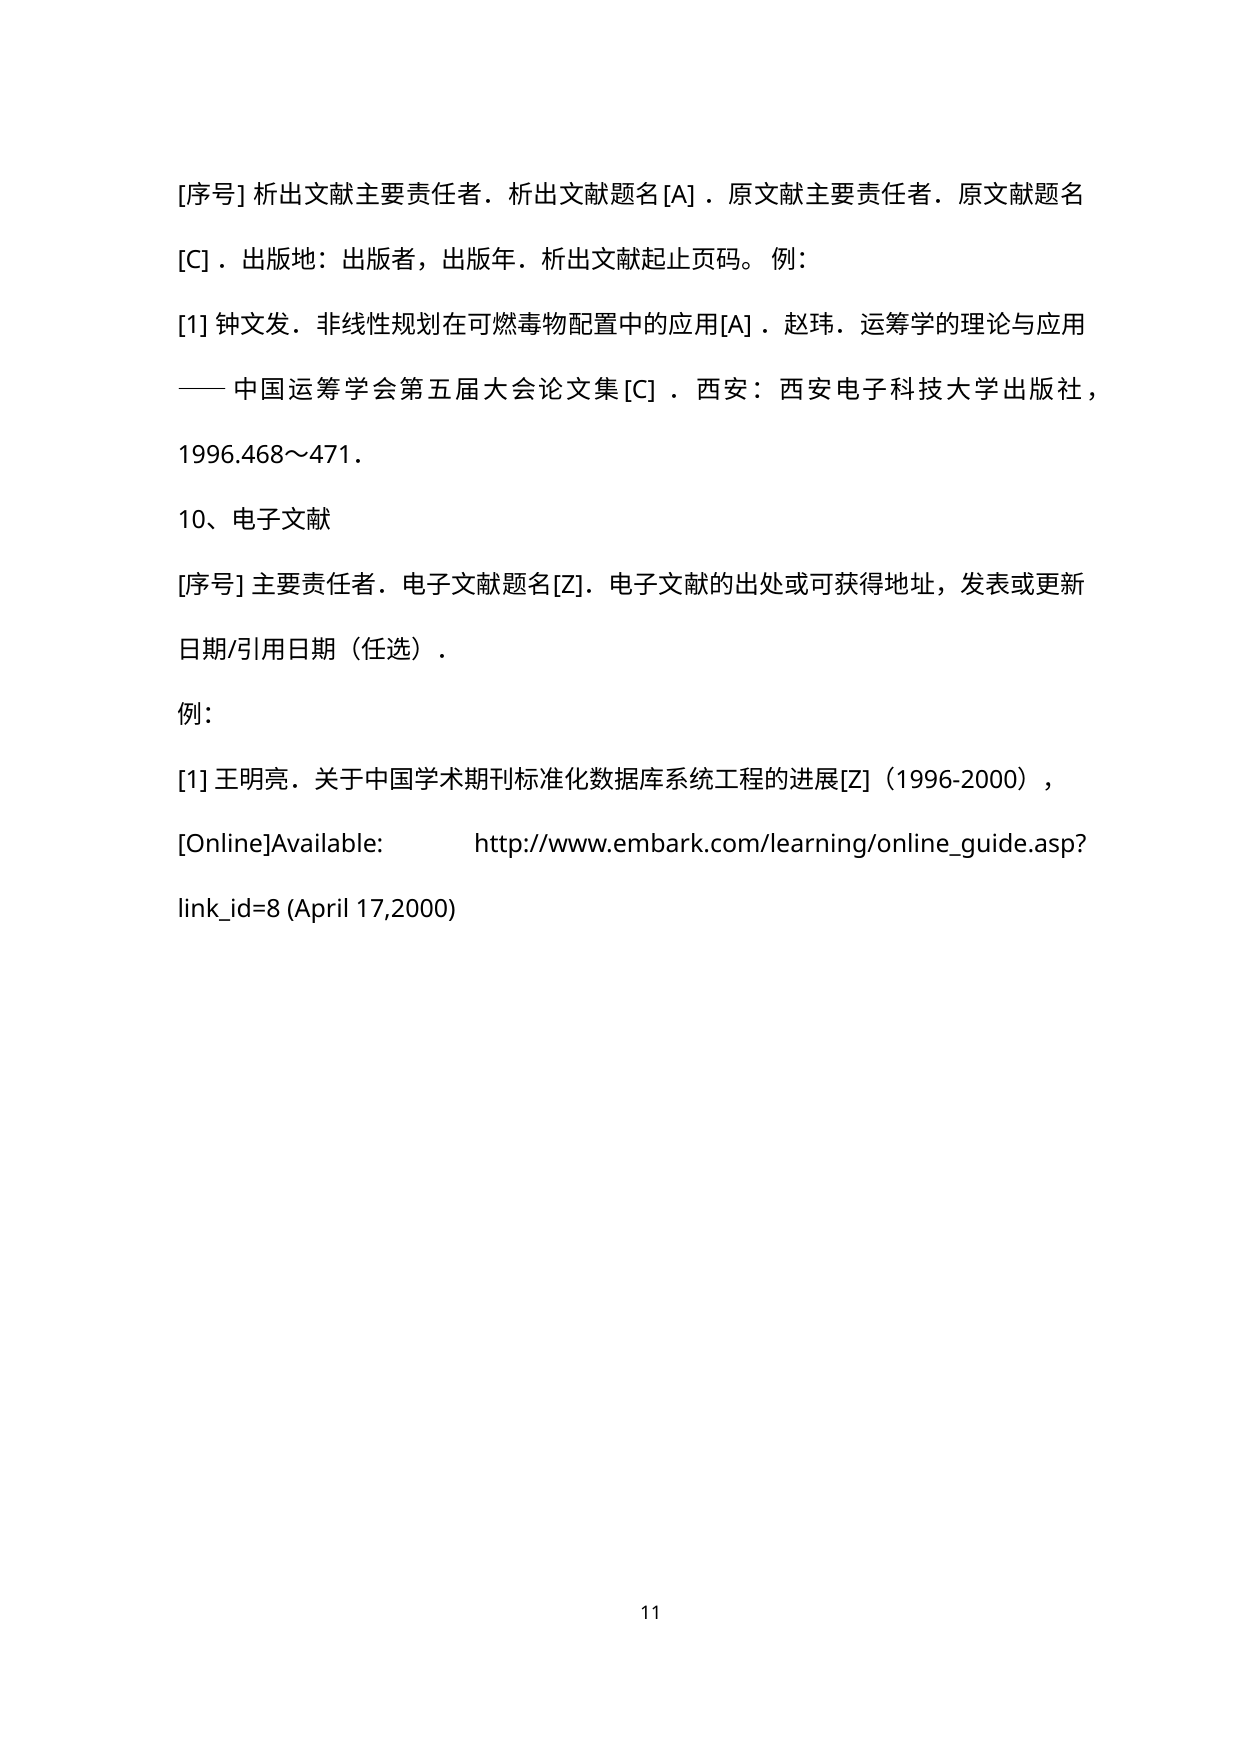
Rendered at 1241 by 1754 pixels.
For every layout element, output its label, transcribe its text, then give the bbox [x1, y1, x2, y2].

text 10、电子文献 [177, 485, 1087, 550]
text 例： [177, 680, 1087, 745]
text [1] 王明亮．关于中国学术期刊标准化数据库系统工程的进展[Z]（1996-2000）， [177, 745, 1087, 810]
text [1] 钟文发．非线性规划在可燃毒物配置中的应用[A] ．赵玮．运筹学的理论与应用——中国运筹学会第五届大会论文集[C] ．西安：西安电子科技大学出版社，1996.468～471． [177, 290, 1087, 485]
text [Online]Available: http://www.embark.com/learning/online_guide.asp?link_id=8 (April 17,2000) [177, 810, 1087, 940]
text [序号] 析出文献主要责任者．析出文献题名[A] ．原文献主要责任者．原文献题名[C] ．出版地：出版者，出版年．析出文献起止页码。 例： [177, 160, 1087, 290]
text [序号] 主要责任者．电子文献题名[Z]．电子文献的出处或可获得地址，发表或更新日期/引用日期（任选）． [177, 550, 1087, 680]
